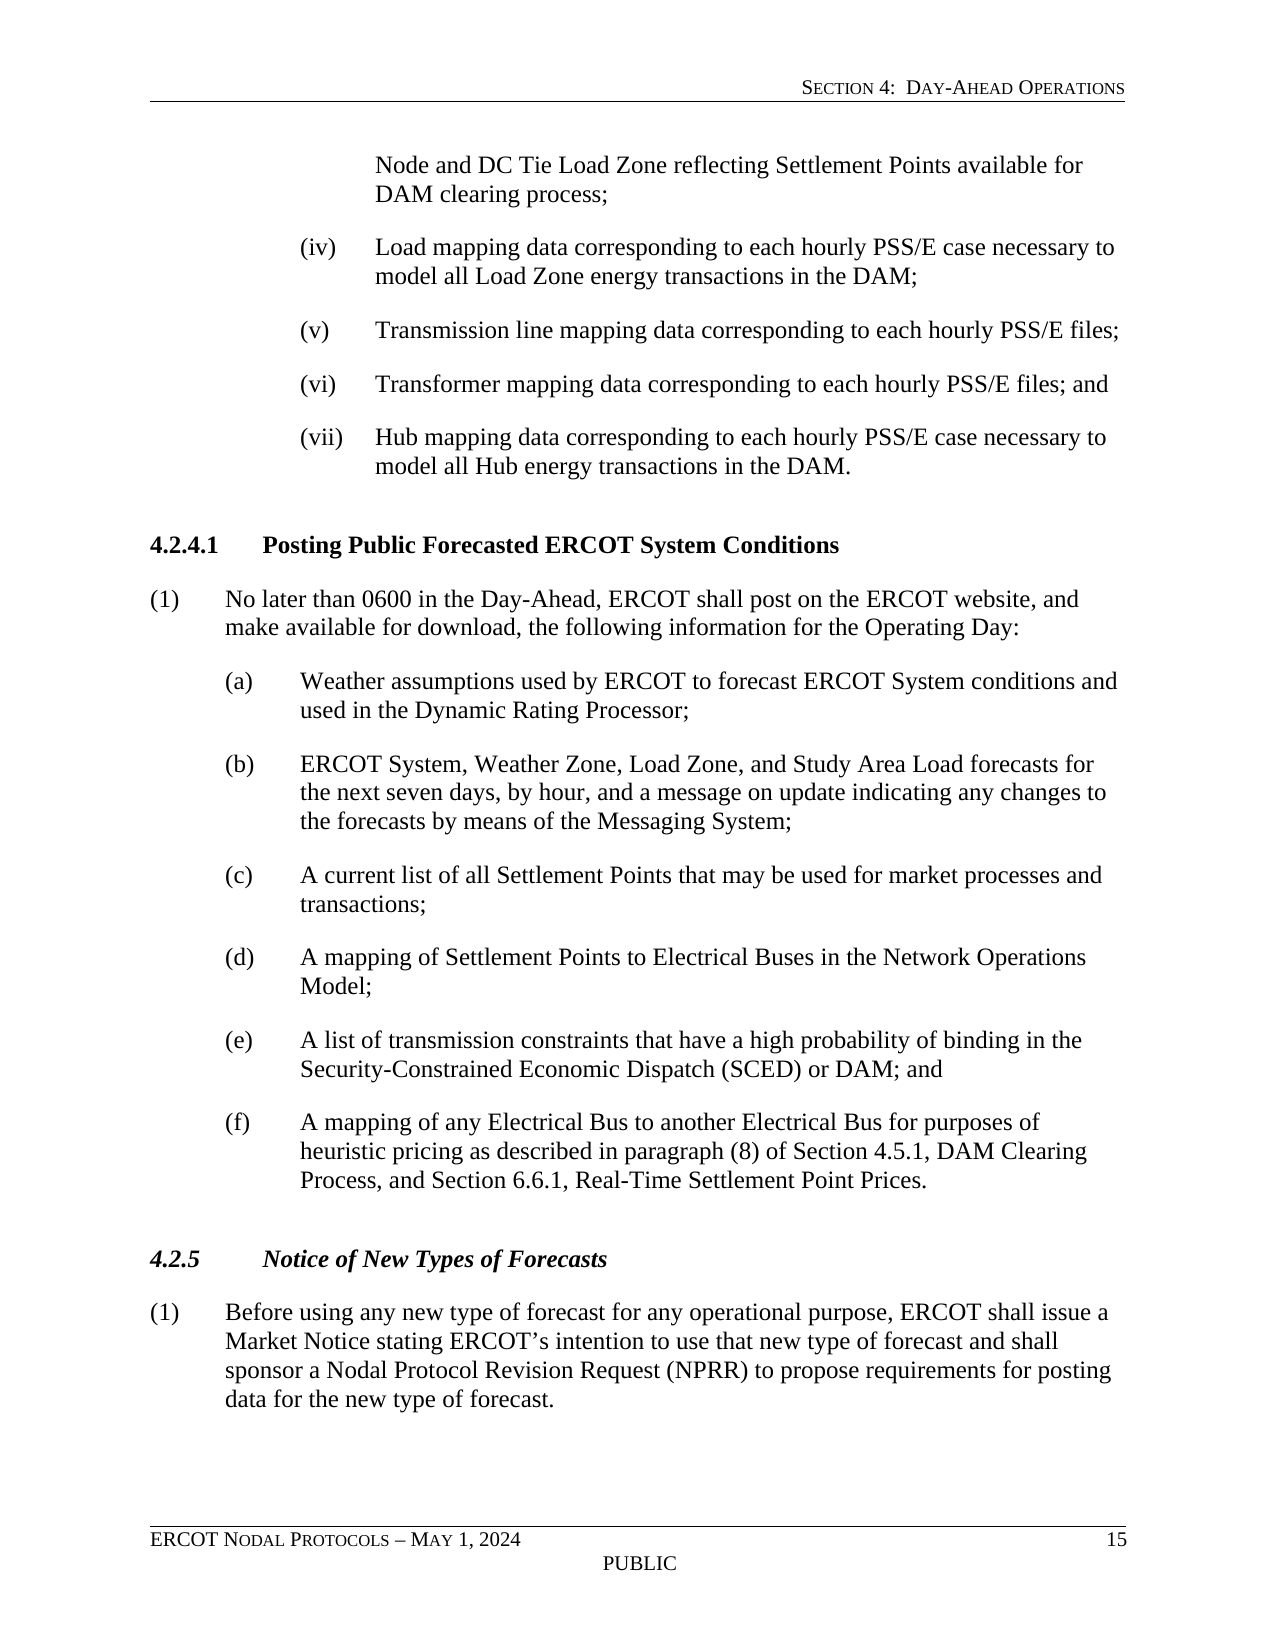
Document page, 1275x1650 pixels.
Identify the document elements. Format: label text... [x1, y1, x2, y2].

list (vi) Transformer mapping data corresponding to each hourly PSS/E files; and [300, 369, 1125, 397]
list (e) A list of transmission constraints that have a high probability of binding in the Security-Constrained Economic Dispatch (SCED) or DAM; and [225, 1025, 1125, 1082]
text 4.2.5 Notice of New Types of Forecasts [150, 1244, 1125, 1272]
text (1) Before using any new type of forecast for any operational purpose, ERCOT shall issue a Market Notice stating ERCOT’s intention to use that new type of forecast and shall sponsor a Nodal Protocol Revision Request (NPRR) to propose requirements for posting data for the new type of forecast. [150, 1297, 1125, 1412]
list (iv) Load mapping data corresponding to each hourly PSS/E case necessary to model all Load Zone energy transactions in the DAM; [300, 232, 1125, 290]
list (f) A mapping of any Electrical Bus to another Electrical Bus for purposes of heuristic pricing as described in paragraph (8) of Section 4.5.1, DAM Clearing Process, and Section 6.6.1, Real-Time Settlement Point Prices. [225, 1107, 1125, 1194]
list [300, 150, 1125, 207]
list (c) A current list of all Settlement Points that may be used for market processes and transactions; [225, 860, 1125, 917]
list (a) Weather assumptions used by ERCOT to forecast ERCOT System conditions and used in the Dynamic Rating Processor; [225, 666, 1125, 724]
text (1) No later than 0600 in the Day-Ahead, ERCOT shall post on the ERCOT website, and make available for download, the following information for the Operating Day: [150, 584, 1125, 641]
list (b) ERCOT System, Weather Zone, Load Zone, and Study Area Load forecasts for the next seven days, by hour, and a message on update indicating any changes to the forecasts by means of the Messaging System; [225, 749, 1125, 835]
text (d) A mapping of Settlement Points to Electrical Buses in the Network Operations Model; [225, 942, 1125, 1000]
list (v) Transmission line mapping data corresponding to each hourly PSS/E files; [300, 315, 1125, 344]
text 4.2.4.1 Posting Public Forecasted ERCOT System Conditions [150, 530, 1125, 559]
list (vii) Hub mapping data corresponding to each hourly PSS/E case necessary to model all Hub energy transactions in the DAM. [300, 422, 1125, 480]
